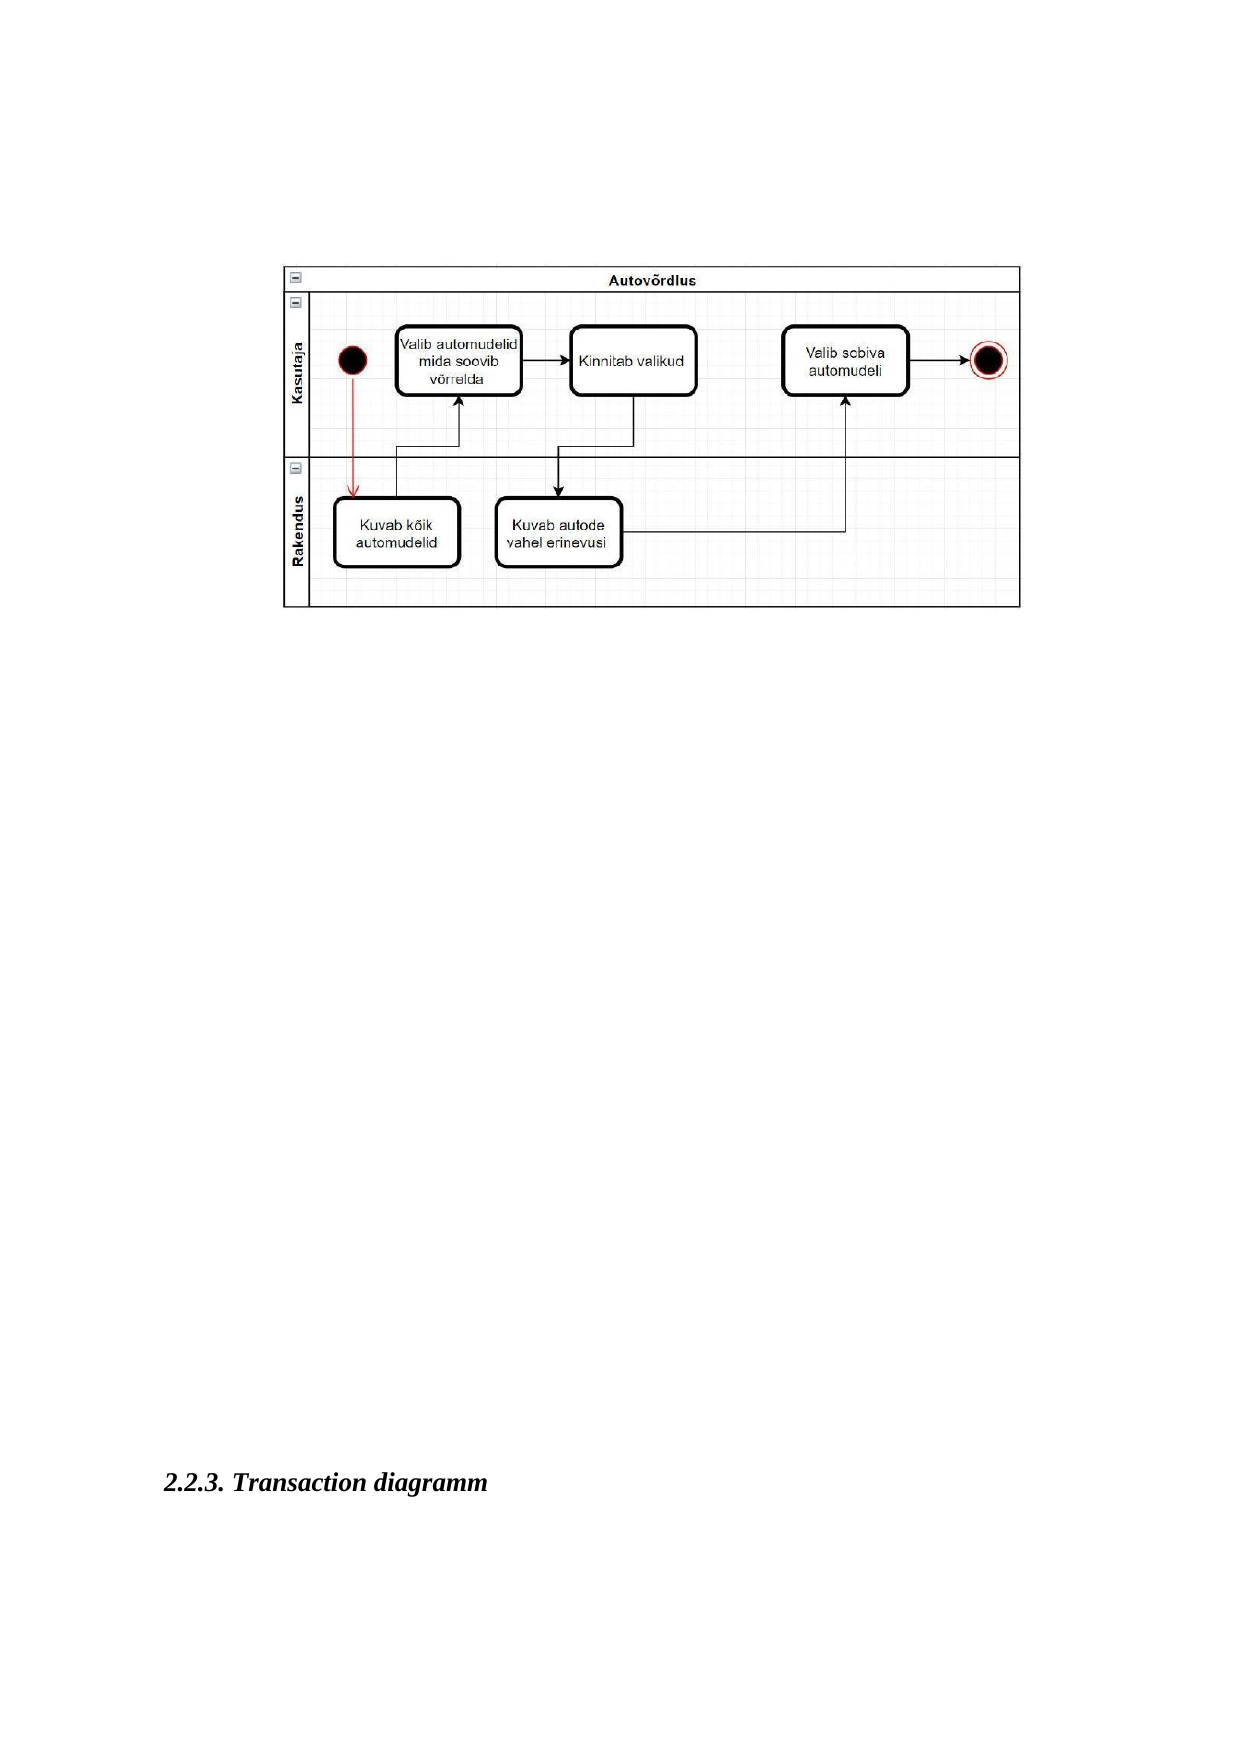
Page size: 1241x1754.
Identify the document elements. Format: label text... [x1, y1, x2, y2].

picture [166, 147, 1134, 1400]
subtitle 2.2.3. Transaction diagramm [164, 1466, 1134, 1497]
